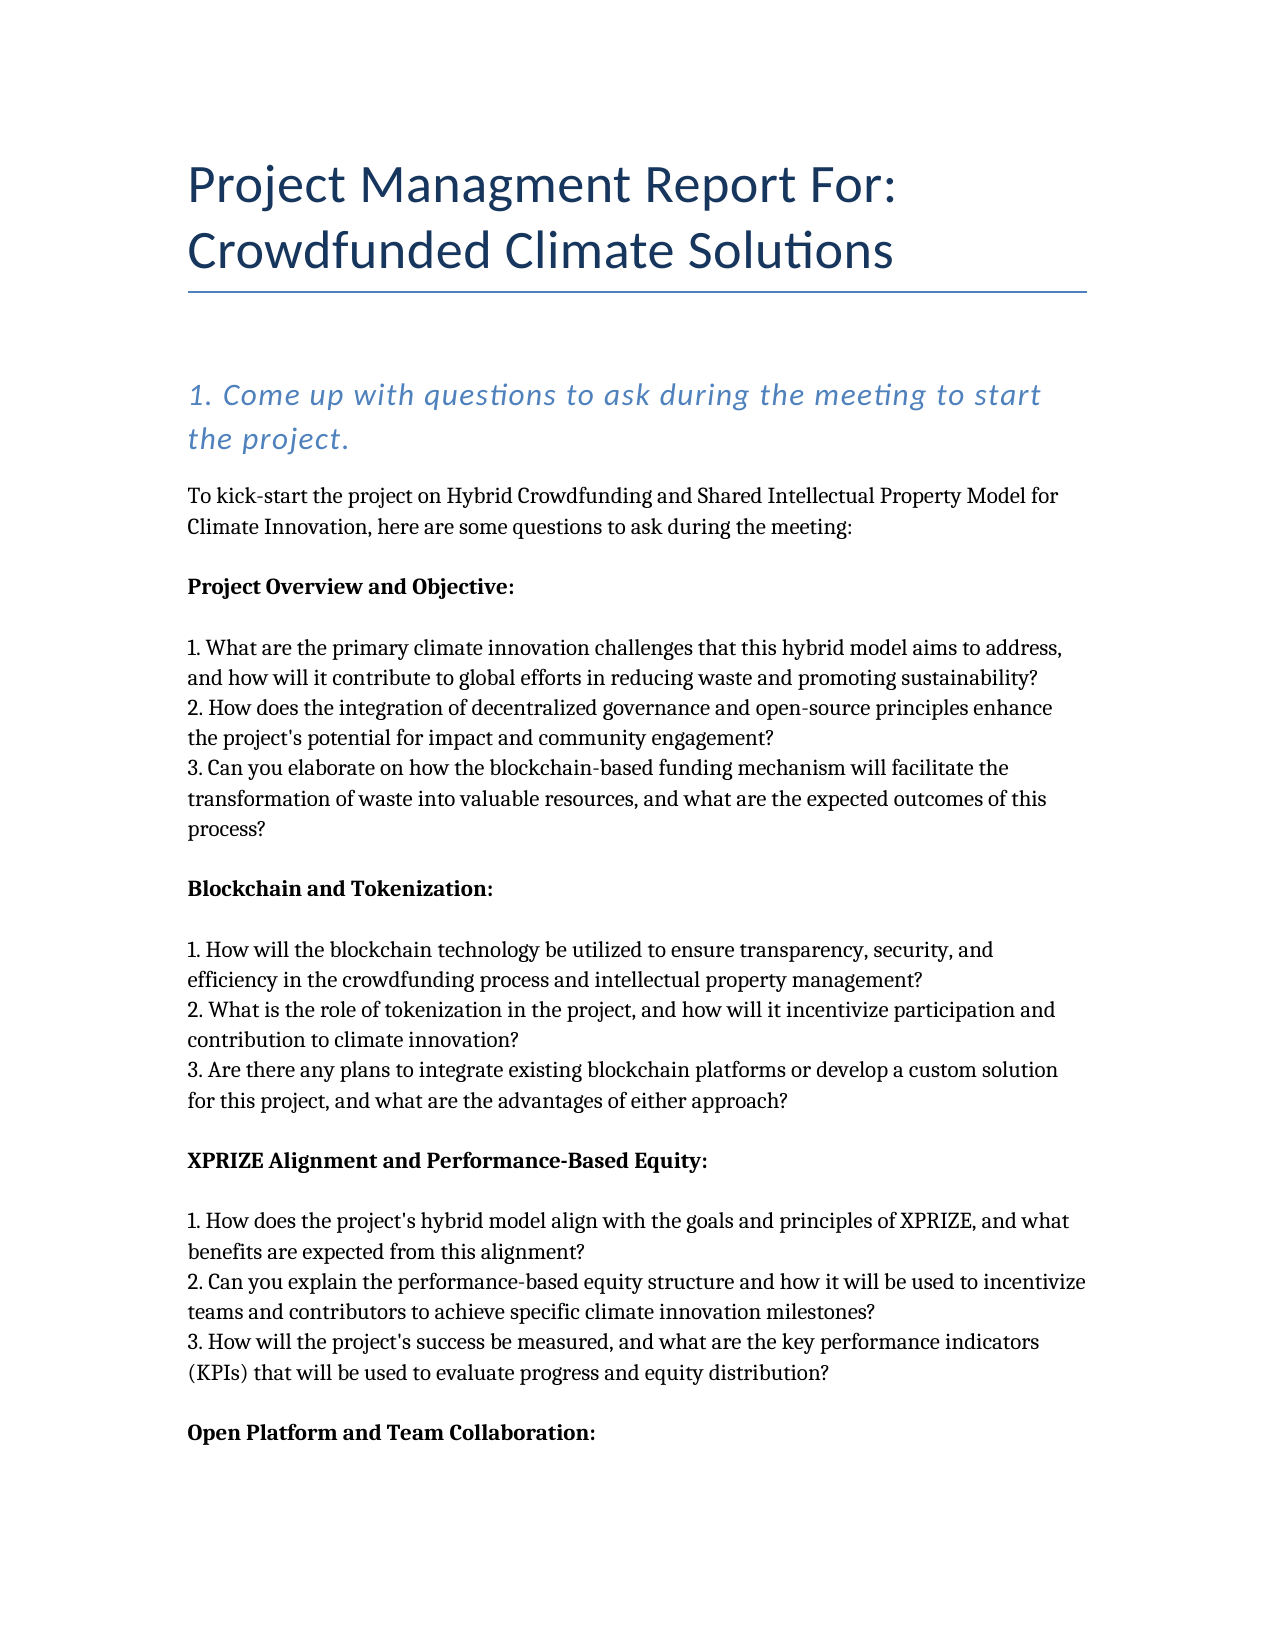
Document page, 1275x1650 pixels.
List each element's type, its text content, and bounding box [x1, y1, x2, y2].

subtitle 1. Come up with questions to ask during the meeting to start the project. [187, 375, 1087, 457]
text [187, 483, 1087, 1476]
title Project Managment Report For: Crowdfunded Climate Solutions [187, 150, 1087, 293]
